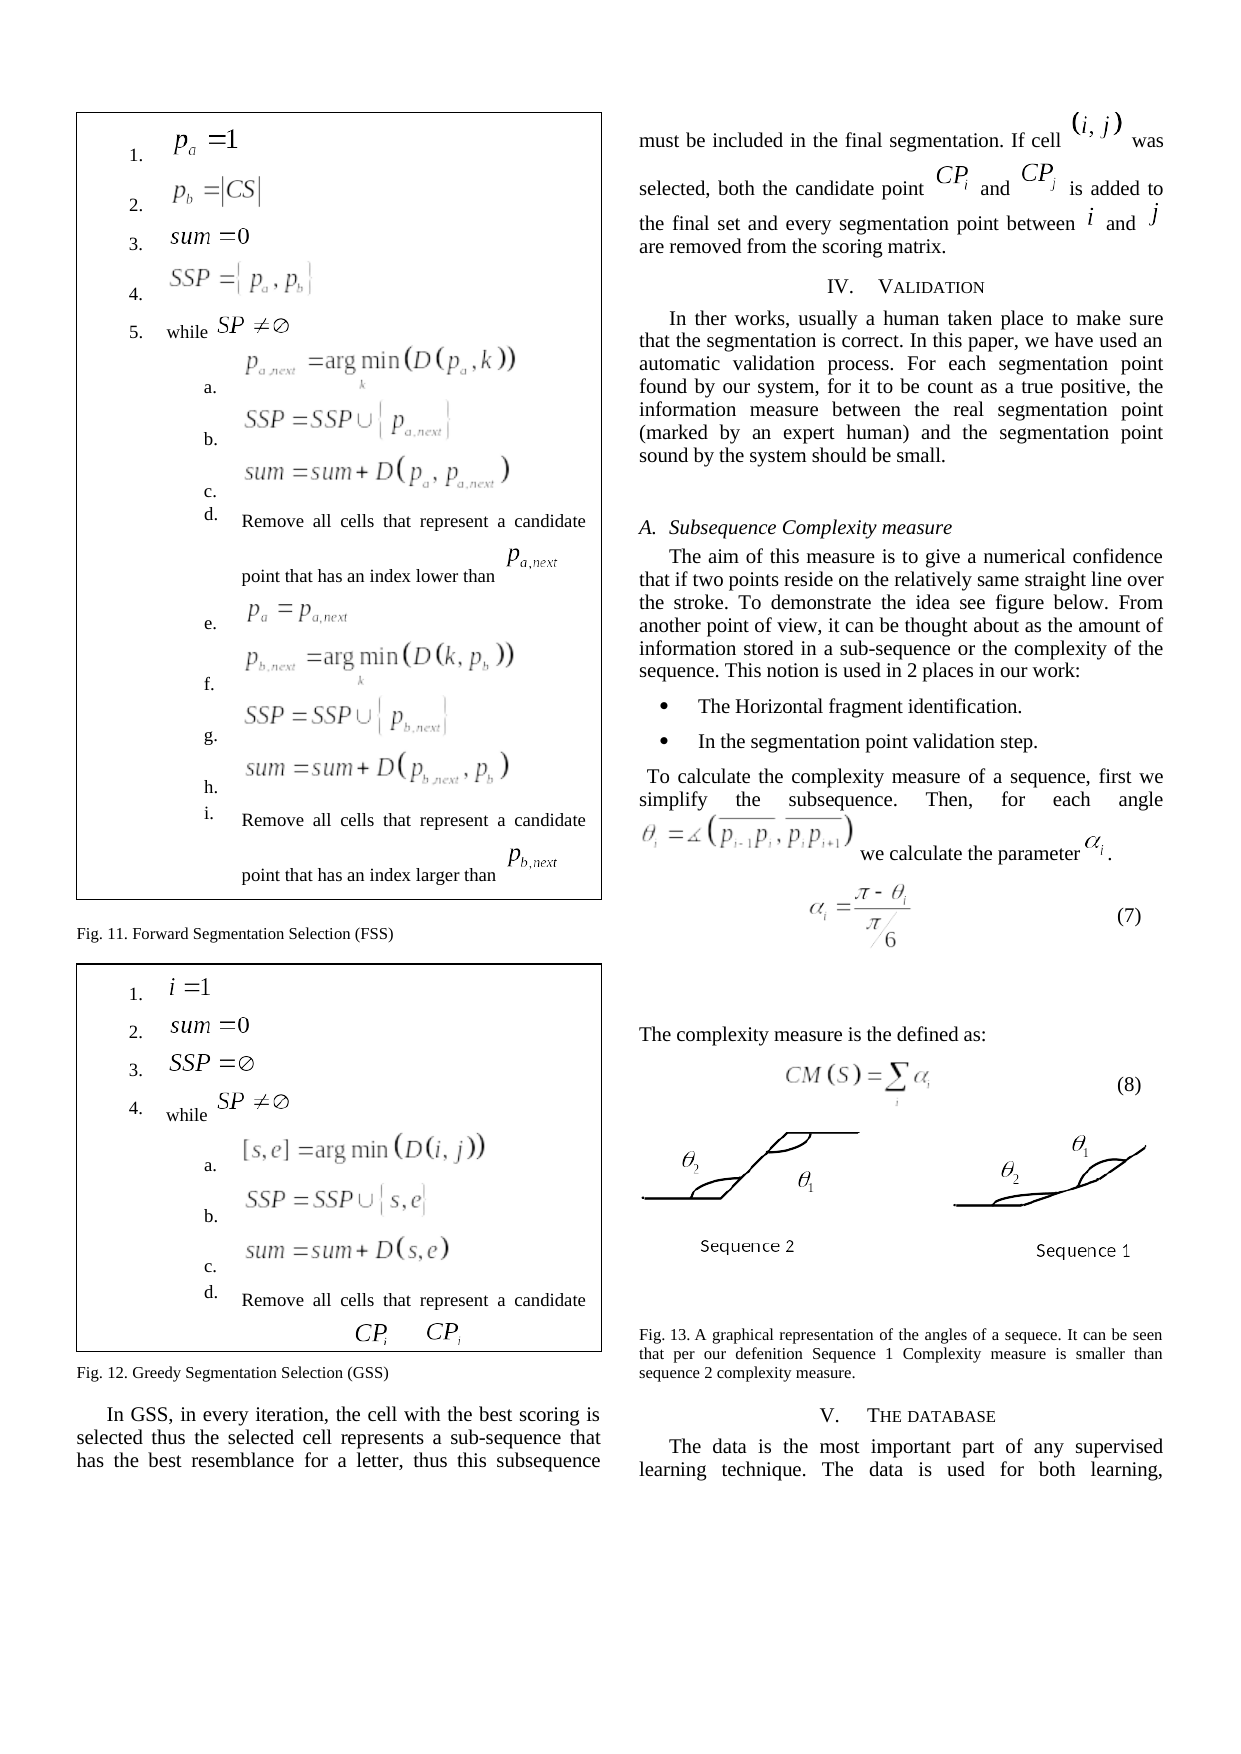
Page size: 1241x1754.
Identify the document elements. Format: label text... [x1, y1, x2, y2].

subtitle The database [639, 1403, 1164, 1427]
table_header (8) [1091, 1059, 1152, 1110]
text The aim of this measure is to give a numerical confidence that if two points reside on the relatively same straight line over the stroke. To demonstrate the idea see figure below. From another point of view, it can be thought about as the amount of information stored in a sub-sequence or the complexity of the sequence. This notion is used in 2 places in our work: [639, 545, 1164, 682]
text A graphical representation of the angles of a sequece. It can be seen that per our defenition Sequence 1 Complexity measure is smaller than sequence 2 complexity measure. [639, 1325, 1164, 1382]
table_header [628, 878, 1091, 953]
table_header [628, 1059, 1091, 1110]
list In the segmentation point validation step. [660, 730, 1164, 753]
text Greedy Segmentation Selection (GSS) [76, 1363, 601, 1382]
subtitle Subsequence Complexity measure [639, 515, 1164, 539]
subtitle Validation [639, 274, 1164, 298]
text The complexity measure is the defined as: [639, 1023, 1164, 1046]
table_header (7) [1091, 878, 1152, 953]
text To calculate the complexity measure of a sequence, first we simplify the subsequence. Then, for each angle we calculate the parameter. [639, 766, 1164, 865]
text Forward Segmentation Selection (FSS) [76, 924, 601, 943]
list The Horizontal fragment identification. [660, 695, 1164, 718]
text In ther works, usually a human taken place to make sure that the segmentation is correct. In this paper, we have used an automatic validation process. For each segmentation point found by our system, for it to be count as a true positive, the information measure between the real segmentation point (marked by an expert human) and the segmentation point sound by the system should be small. [639, 307, 1164, 467]
